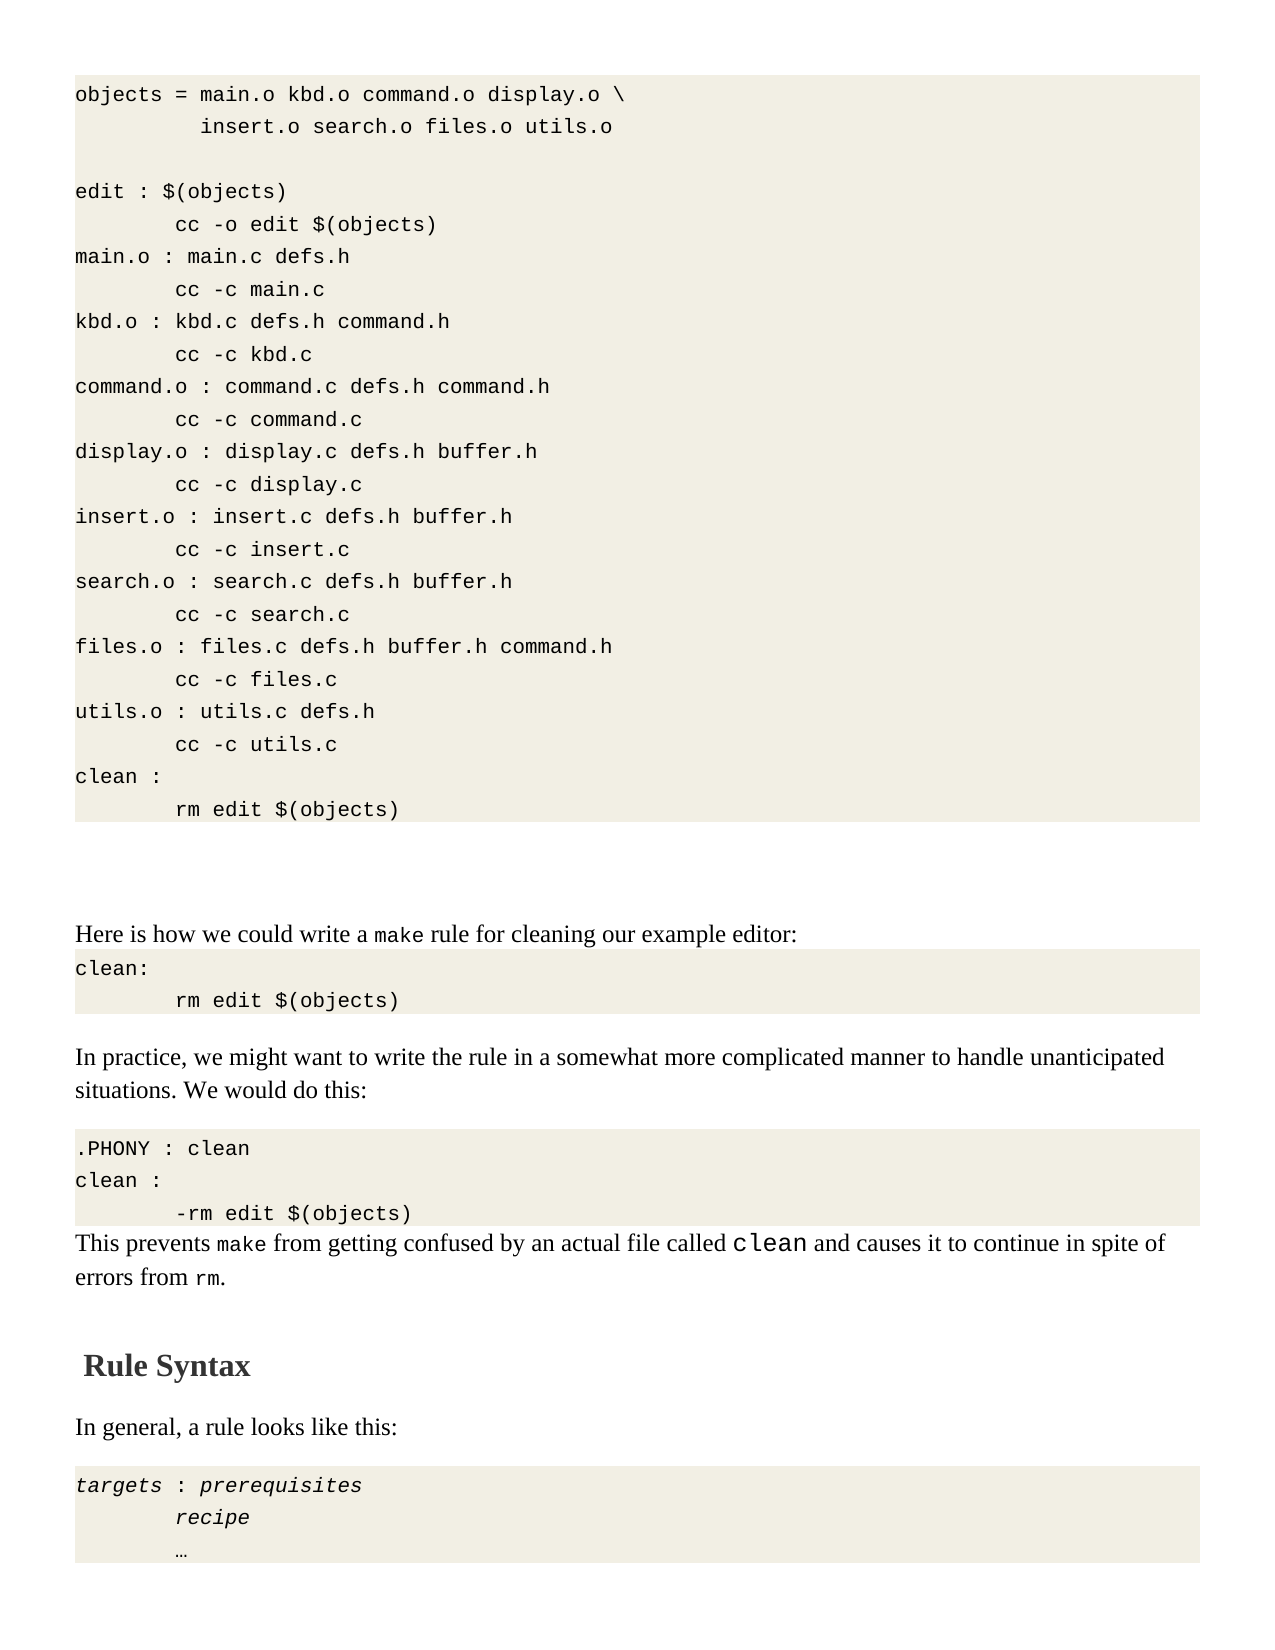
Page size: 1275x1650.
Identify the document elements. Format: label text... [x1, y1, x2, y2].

text .PHONY : clean [75, 1129, 1200, 1161]
text -rm edit $(objects) [75, 1194, 1200, 1226]
text main.o : main.c defs.h [75, 237, 1200, 270]
text command.o : command.c defs.h command.h [75, 367, 1200, 400]
text clean: [75, 949, 1200, 981]
text In practice, we might want to write the rule in a somewhat more complicated manner to handle unanticipated situations. We would do this: [75, 1039, 1200, 1104]
subtitle Rule Syntax [75, 1346, 1200, 1383]
text insert.o search.o files.o utils.o [75, 107, 1200, 140]
text rm edit $(objects) [75, 981, 1200, 1014]
text insert.o : insert.c defs.h buffer.h [75, 497, 1200, 530]
text clean : [75, 757, 1200, 790]
text kbd.o : kbd.c defs.h command.h [75, 302, 1200, 335]
text recipe [75, 1498, 1200, 1531]
text Here is how we could write a make rule for cleaning our example editor: [75, 916, 1200, 949]
text clean : [75, 1161, 1200, 1194]
text search.o : search.c defs.h buffer.h [75, 562, 1200, 595]
text targets : prerequisites [75, 1466, 1200, 1498]
text cc -c display.c [75, 465, 1200, 497]
text utils.o : utils.c defs.h [75, 692, 1200, 725]
text edit : $(objects) [75, 172, 1200, 205]
text objects = main.o kbd.o command.o display.o \ [75, 75, 1200, 107]
text cc -c kbd.c [75, 335, 1200, 367]
text display.o : display.c defs.h buffer.h [75, 432, 1200, 465]
text cc -c search.c [75, 595, 1200, 627]
text cc -c insert.c [75, 530, 1200, 562]
text cc -c command.c [75, 400, 1200, 432]
text cc -c utils.c [75, 725, 1200, 757]
text files.o : files.c defs.h buffer.h command.h [75, 627, 1200, 660]
text cc -c files.c [75, 660, 1200, 692]
text rm edit $(objects) [75, 790, 1200, 822]
text cc -c main.c [75, 270, 1200, 302]
text cc -o edit $(objects) [75, 205, 1200, 237]
text … [75, 1531, 1200, 1563]
text This prevents make from getting confused by an actual file called clean and causes it to continue in spite of errors from rm. [75, 1226, 1200, 1291]
text In general, a rule looks like this: [75, 1408, 1200, 1441]
